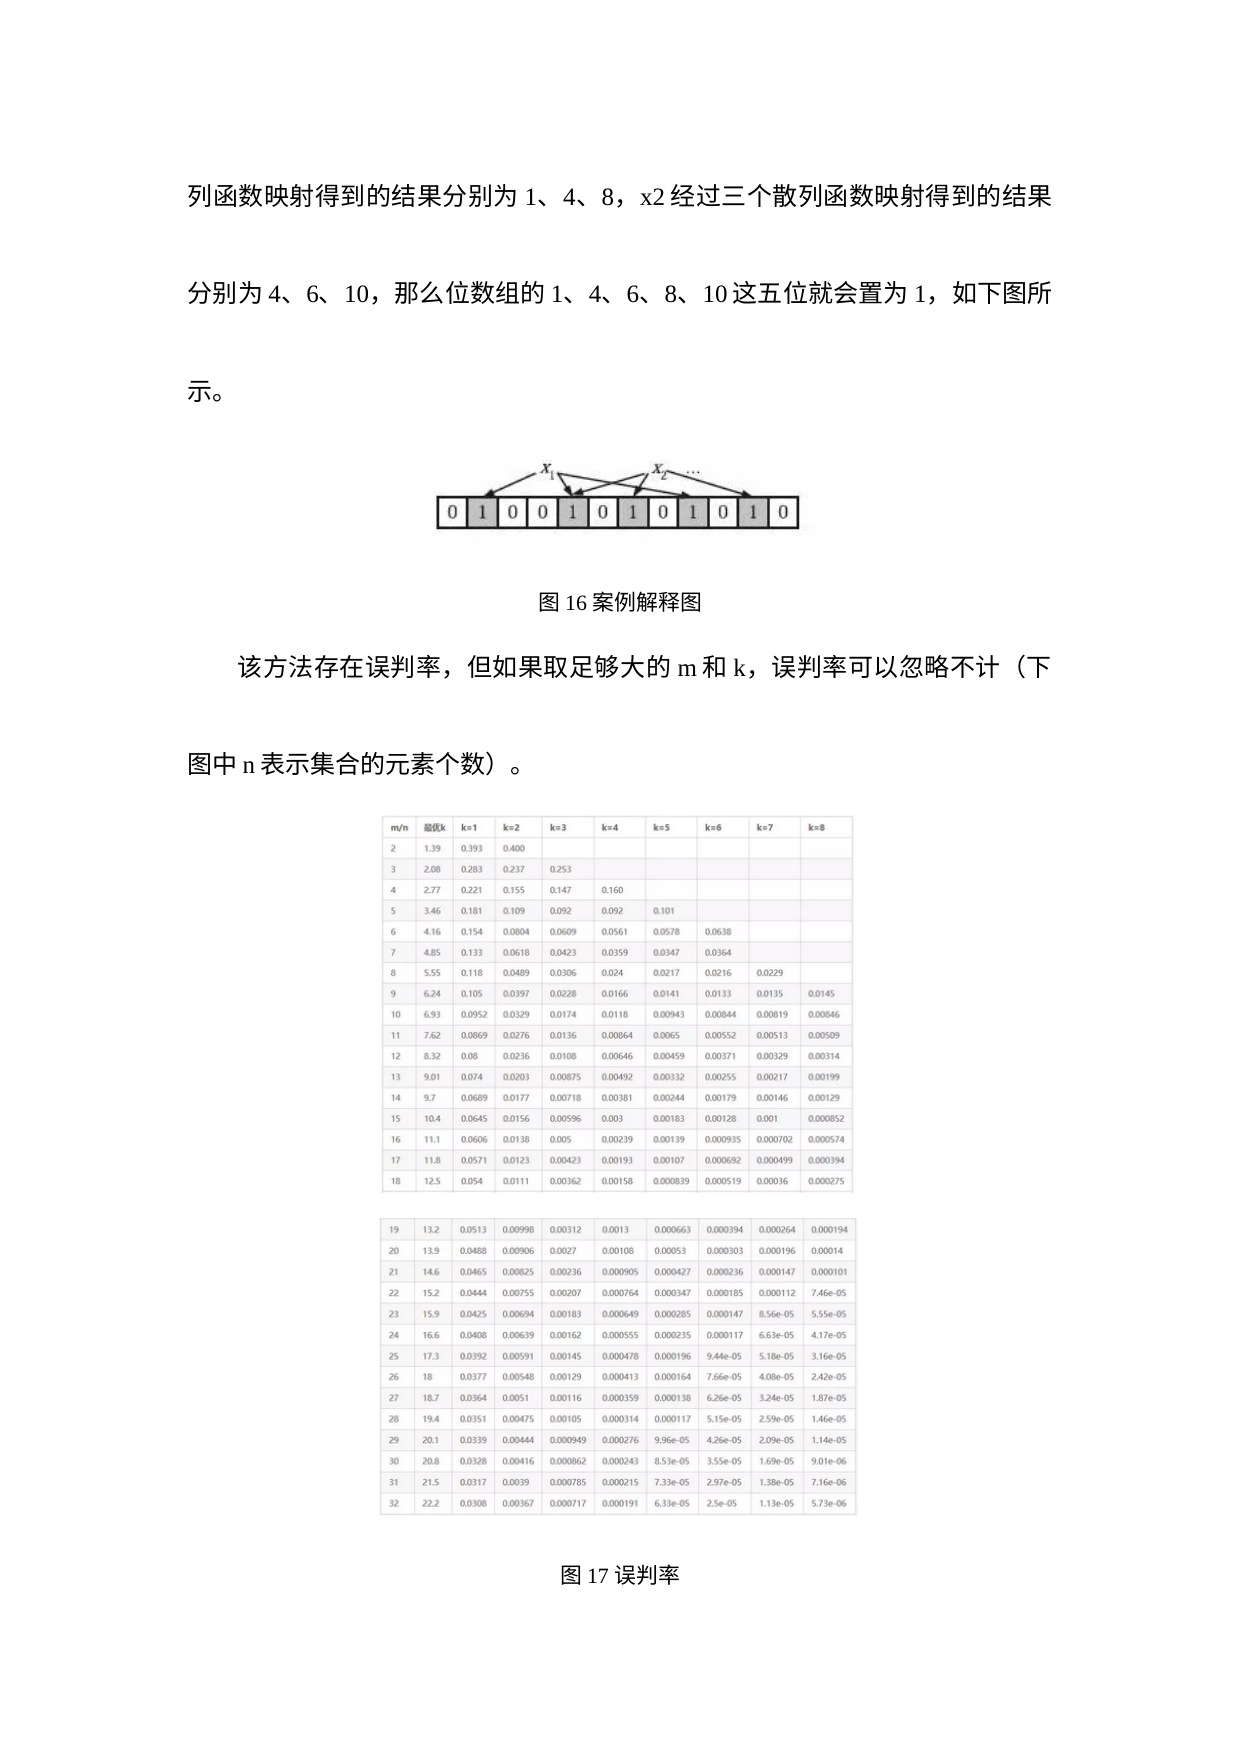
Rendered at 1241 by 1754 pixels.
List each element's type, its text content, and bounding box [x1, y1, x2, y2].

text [187, 162, 1053, 422]
picture [379, 813, 861, 1194]
text 该方法存在误判率，但如果取足够大的m和k，误判率可以忽略不计（下图中n表示集合的元素个数）。 [187, 633, 1053, 795]
text 图17 误判率 [187, 1557, 1053, 1590]
text 图16 案例解释图 [187, 584, 1053, 617]
picture [378, 1217, 862, 1518]
picture [398, 440, 842, 564]
